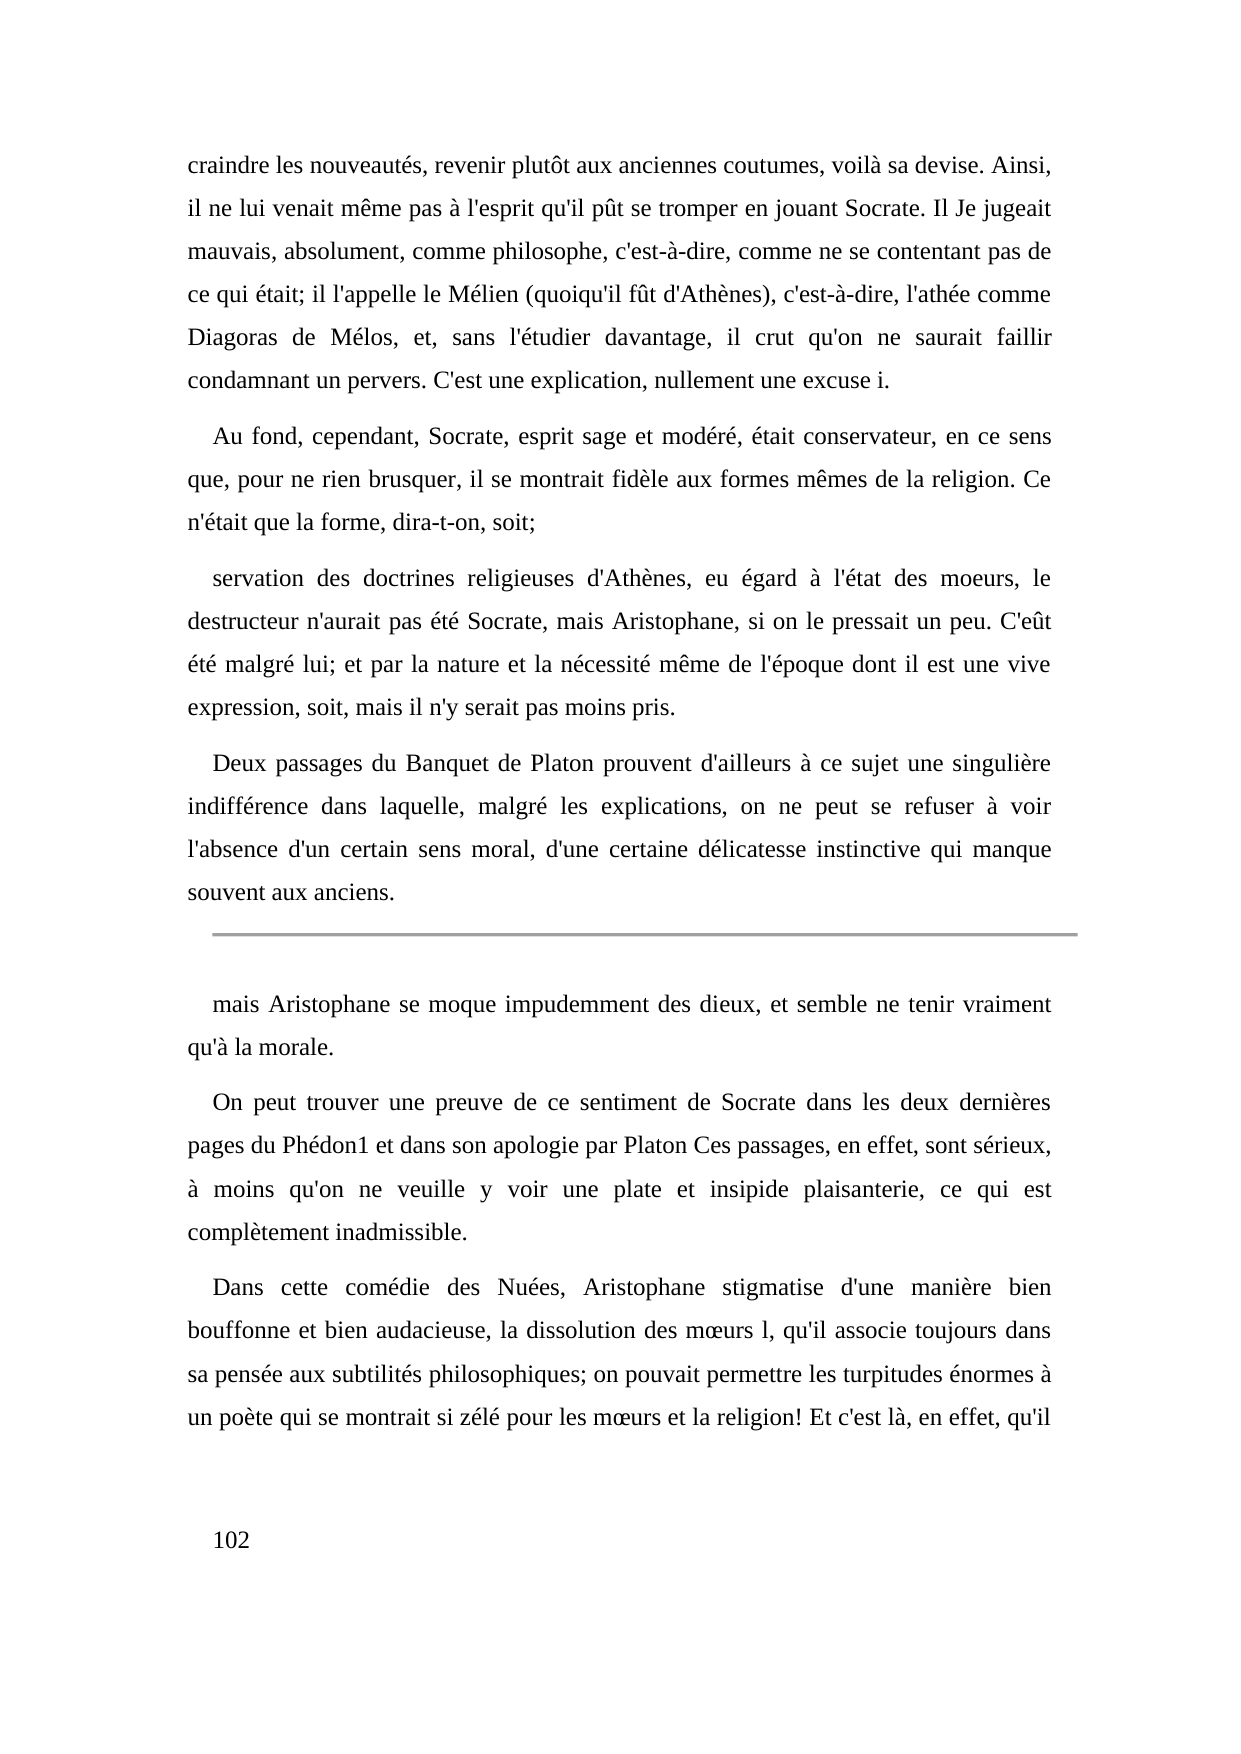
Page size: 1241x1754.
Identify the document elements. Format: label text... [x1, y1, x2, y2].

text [187, 1272, 1053, 1431]
text mais Aristophane se moque impudemment des dieux, et semble ne tenir vraiment qu'à la morale. [187, 989, 1053, 1061]
text Au fond, cependant, Socrate, esprit sage et modéré, était conservateur, en ce sens que, pour ne rien brusquer, il se montrait fidèle aux formes mêmes de la religion. Ce n'était que la forme, dira-t-on, soit; [187, 421, 1053, 536]
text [187, 150, 1053, 394]
text Deux passages du Banquet de Platon prouvent d'ailleurs à ce sujet une singulière indifférence dans laquelle, malgré les explications, on ne peut se refuser à voir l'absence d'un certain sens moral, d'une certaine délicatesse instinctive qui manque souvent aux anciens. [187, 748, 1053, 906]
text servation des doctrines religieuses d'Athènes, eu égard à l'état des moeurs, le destructeur n'aurait pas été Socrate, mais Aristophane, si on le pressait un peu. C'eût été malgré lui; et par la nature et la nécessité même de l'époque dont il est une vive expression, soit, mais il n'y serait pas moins pris. [187, 563, 1053, 721]
text On peut trouver une preuve de ce sentiment de Socrate dans les deux dernières pages du Phédon1 et dans son apologie par Platon Ces passages, en effet, sont sérieux, à moins qu'on ne veuille y voir une plate et insipide plaisanterie, ce qui est complètement inadmissible. [187, 1087, 1053, 1246]
